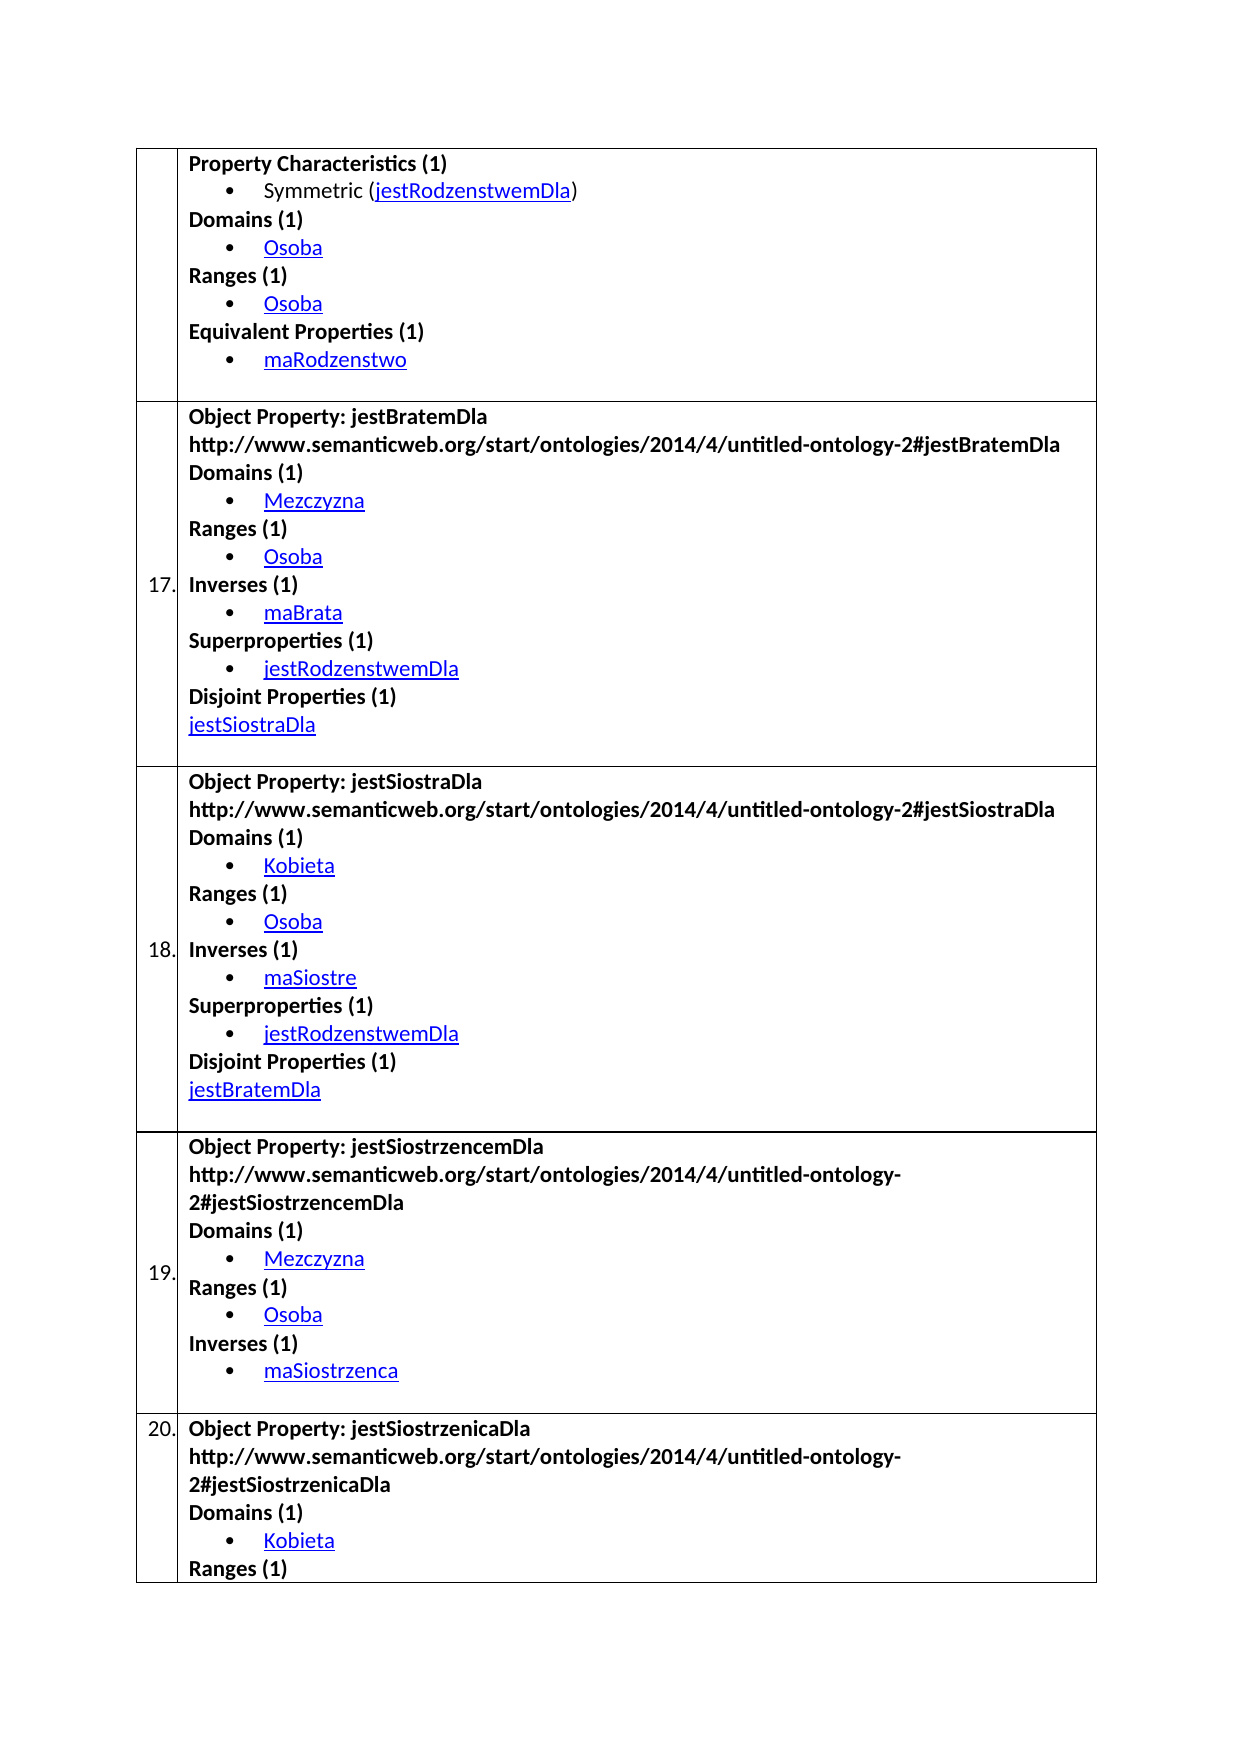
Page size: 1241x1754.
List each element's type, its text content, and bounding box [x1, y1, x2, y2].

table_cell [137, 402, 177, 766]
table_cell [137, 767, 177, 1131]
table_cell Object Property: jestSiostraDla http://www.semanticweb.org/start/ontologies/2014/4/untitled-ontology-2#jestSiostraDla Domains (1) Kobieta Ranges (1) Osoba Inverses (1) maSiostre Superproperties (1) jestRodzenstwemDla Disjoint Properties (1) jestBratemDla [178, 767, 1096, 1131]
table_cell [178, 1414, 1096, 1582]
table_cell [137, 1133, 177, 1413]
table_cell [178, 149, 1096, 401]
table_cell [137, 1414, 177, 1582]
table_cell Object Property: jestSiostrzencemDla http://www.semanticweb.org/start/ontologies/2014/4/untitled-ontology-2#jestSiostrzencemDla Domains (1) Mezczyzna Ranges (1) Osoba Inverses (1) maSiostrzenca [178, 1133, 1096, 1413]
table_cell Object Property: jestBratemDla http://www.semanticweb.org/start/ontologies/2014/4/untitled-ontology-2#jestBratemDla Domains (1) Mezczyzna Ranges (1) Osoba Inverses (1) maBrata Superproperties (1) jestRodzenstwemDla Disjoint Properties (1) jestSiostraDla [178, 402, 1096, 766]
table_cell [137, 149, 177, 401]
